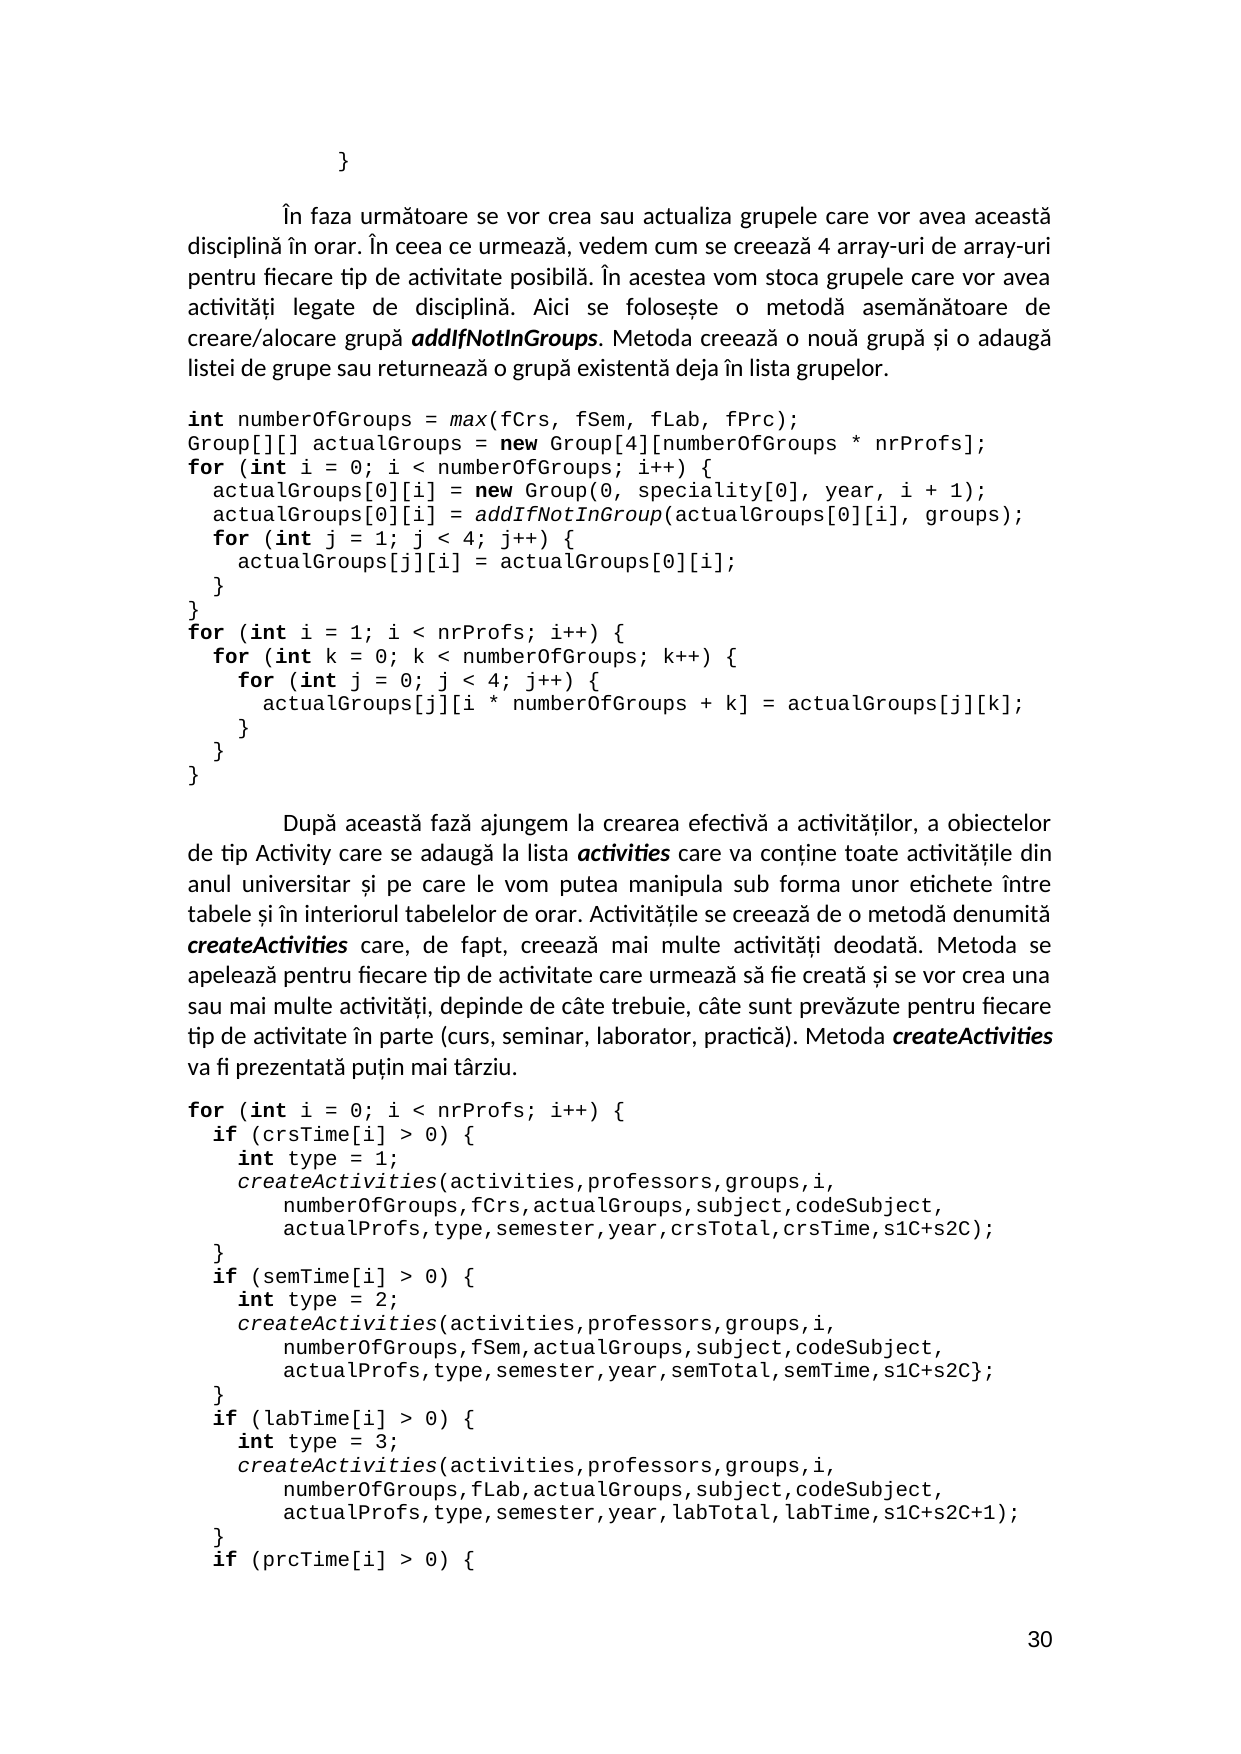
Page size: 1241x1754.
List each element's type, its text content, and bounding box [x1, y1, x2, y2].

text createActivities(activities,professors,groups,i, [187, 1313, 1053, 1337]
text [187, 1526, 1053, 1573]
text } if (semTime[i] > 0) { int type = 2; [187, 1242, 1053, 1313]
text numberOfGroups,fLab,actualGroups,subject,codeSubject, [283, 1478, 1053, 1502]
text for (int i = 0; i < nrProfs; i++) { if (crsTime[i] > 0) { int type = 1; createActivities(activities,professors,groups,i, [187, 1081, 1053, 1195]
text actualProfs,type,semester,year,labTotal,labTime,s1C+s2C+1); [283, 1502, 1053, 1526]
text actualProfs,type,semester,year,semTotal,semTime,s1C+s2C}; [283, 1360, 1053, 1384]
text numberOfGroups,fCrs,actualGroups,subject,codeSubject, [283, 1195, 1053, 1218]
text În faza următoare se vor crea sau actualiza grupele care vor avea această disciplină în orar. În ceea ce urmează, vedem cum se creează 4 array-uri de array-uri pentru fiecare tip de activitate posibilă. În acestea vom stoca grupele care vor avea activități legate de disciplină. Aici se folosește o metodă asemănătoare de creare/alocare grupă addIfNotInGroups. Metoda creează o nouă grupă și o adaugă listei de grupe sau returnează o grupă existentă deja în lista grupelor. [187, 200, 1053, 383]
text După această fază ajungem la crearea efectivă a activităților, a obiectelor de tip Activity care se adaugă la lista activities care va conține toate activitățile din anul universitar și pe care le vom putea manipula sub forma unor etichete între tabele și în interiorul tabelelor de orar. Activitățile se creează de o metodă denumită createActivities care, de fapt, creează mai multe activități deodată. Metoda se apelează pentru fiecare tip de activitate care urmează să fie creată și se vor crea una sau mai multe activități, depinde de câte trebuie, câte sunt prevăzute pentru fiecare tip de activitate în parte (curs, seminar, laborator, practică). Metoda createActivities va fi prezentată puțin mai târziu. [187, 807, 1053, 1081]
text } [187, 150, 1053, 200]
text } if (labTime[i] > 0) { int type = 3; createActivities(activities,professors,groups,i, [187, 1384, 1053, 1478]
text actualProfs,type,semester,year,crsTotal,crsTime,s1C+s2C); [283, 1218, 1053, 1242]
text int numberOfGroups = max(fCrs, fSem, fLab, fPrc); Group[][] actualGroups = new Group[4][numberOfGroups * nrProfs]; for (int i = 0; i < numberOfGroups; i++) { actualGroups[0][i] = new Group(0, speciality[0], year, i + 1); actualGroups[0][i] = addIfNotInGroup(actualGroups[0][i], groups); for (int j = 1; j < 4; j++) { actualGroups[j][i] = actualGroups[0][i]; } } for (int i = 1; i < nrProfs; i++) { for (int k = 0; k < numberOfGroups; k++) { for (int j = 0; j < 4; j++) { actualGroups[j][i * numberOfGroups + k] = actualGroups[j][k]; } } } [187, 409, 1053, 788]
text numberOfGroups,fSem,actualGroups,subject,codeSubject, [283, 1337, 1053, 1360]
